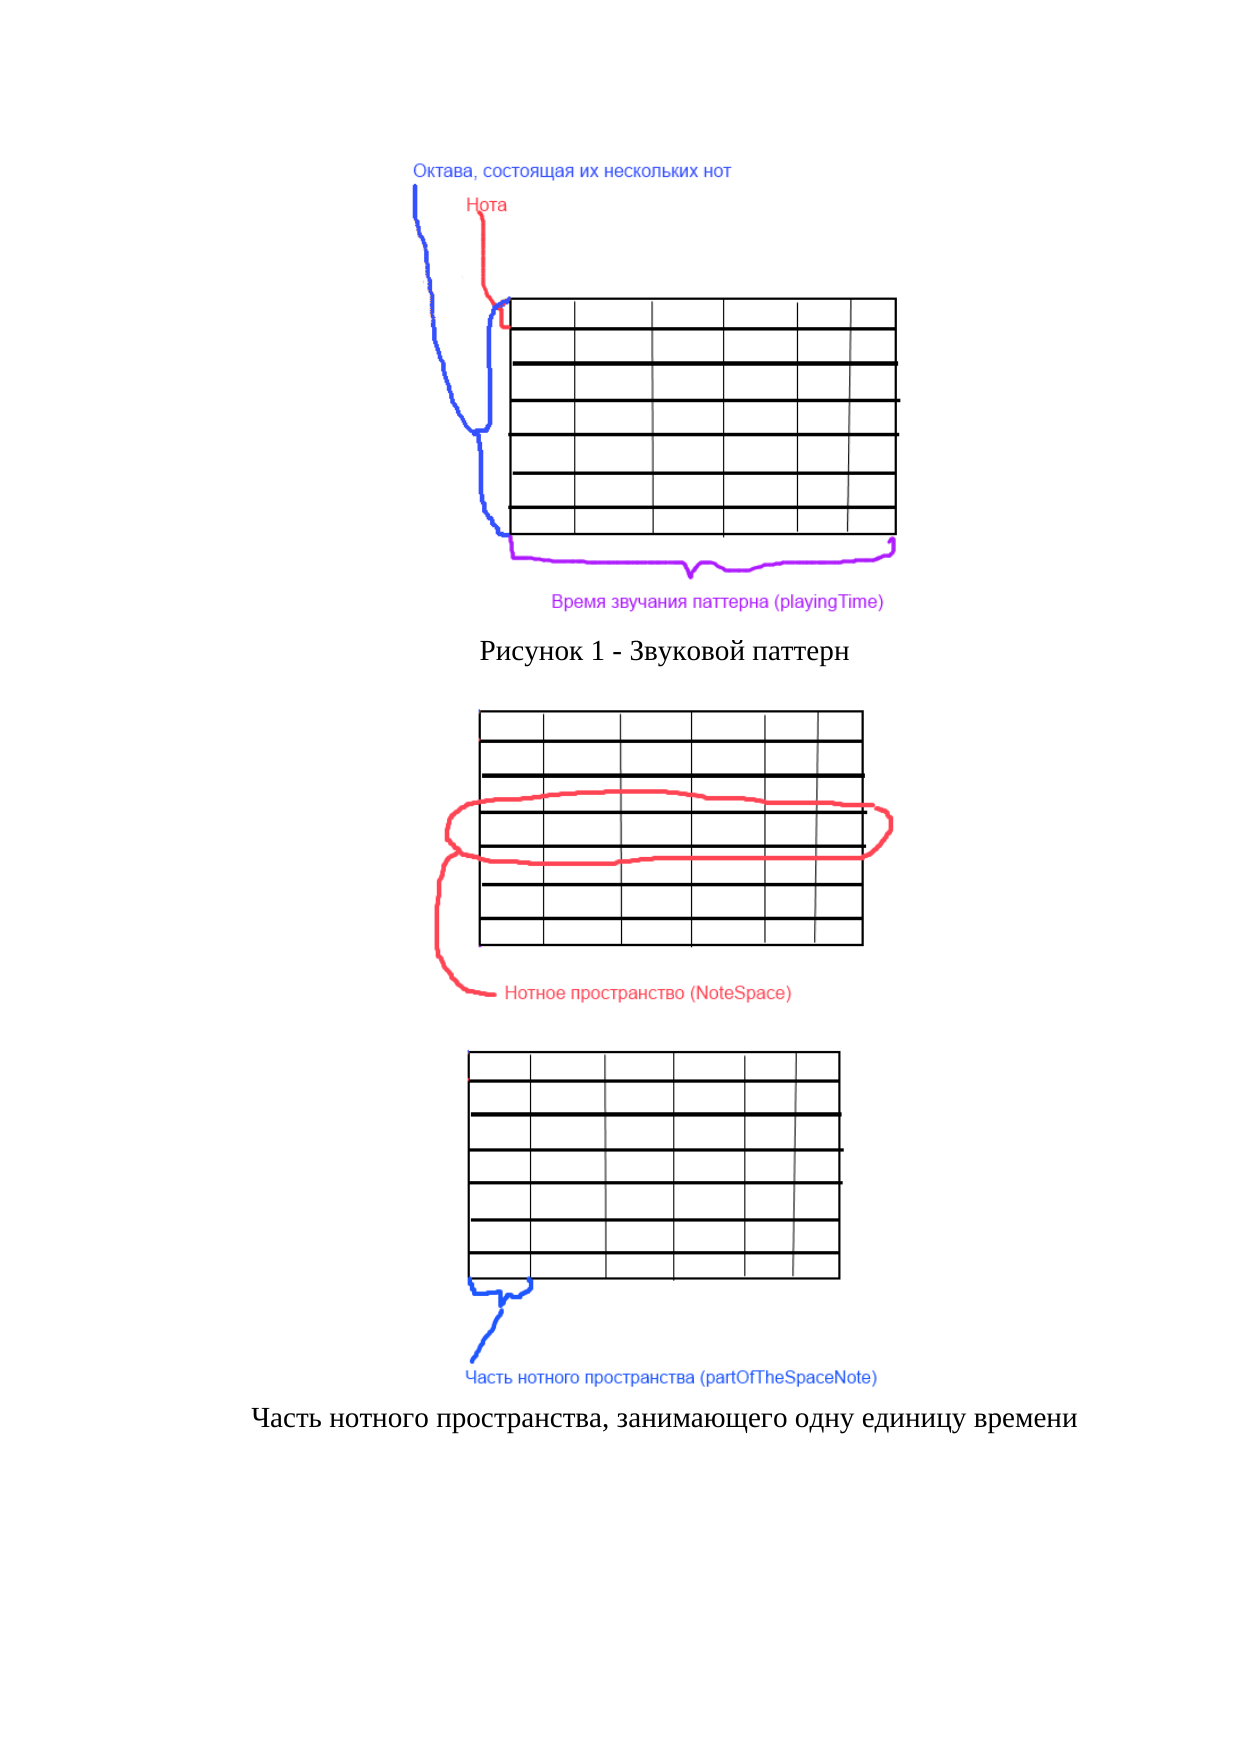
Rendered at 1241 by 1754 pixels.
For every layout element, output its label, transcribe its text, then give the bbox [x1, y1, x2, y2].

picture [406, 151, 922, 633]
text Рисунок 1 - Звуковой паттерн [177, 633, 1152, 666]
picture [429, 700, 899, 1006]
picture [436, 1039, 893, 1401]
text Часть нотного пространства, занимающего одну единицу времени [177, 1401, 1152, 1434]
